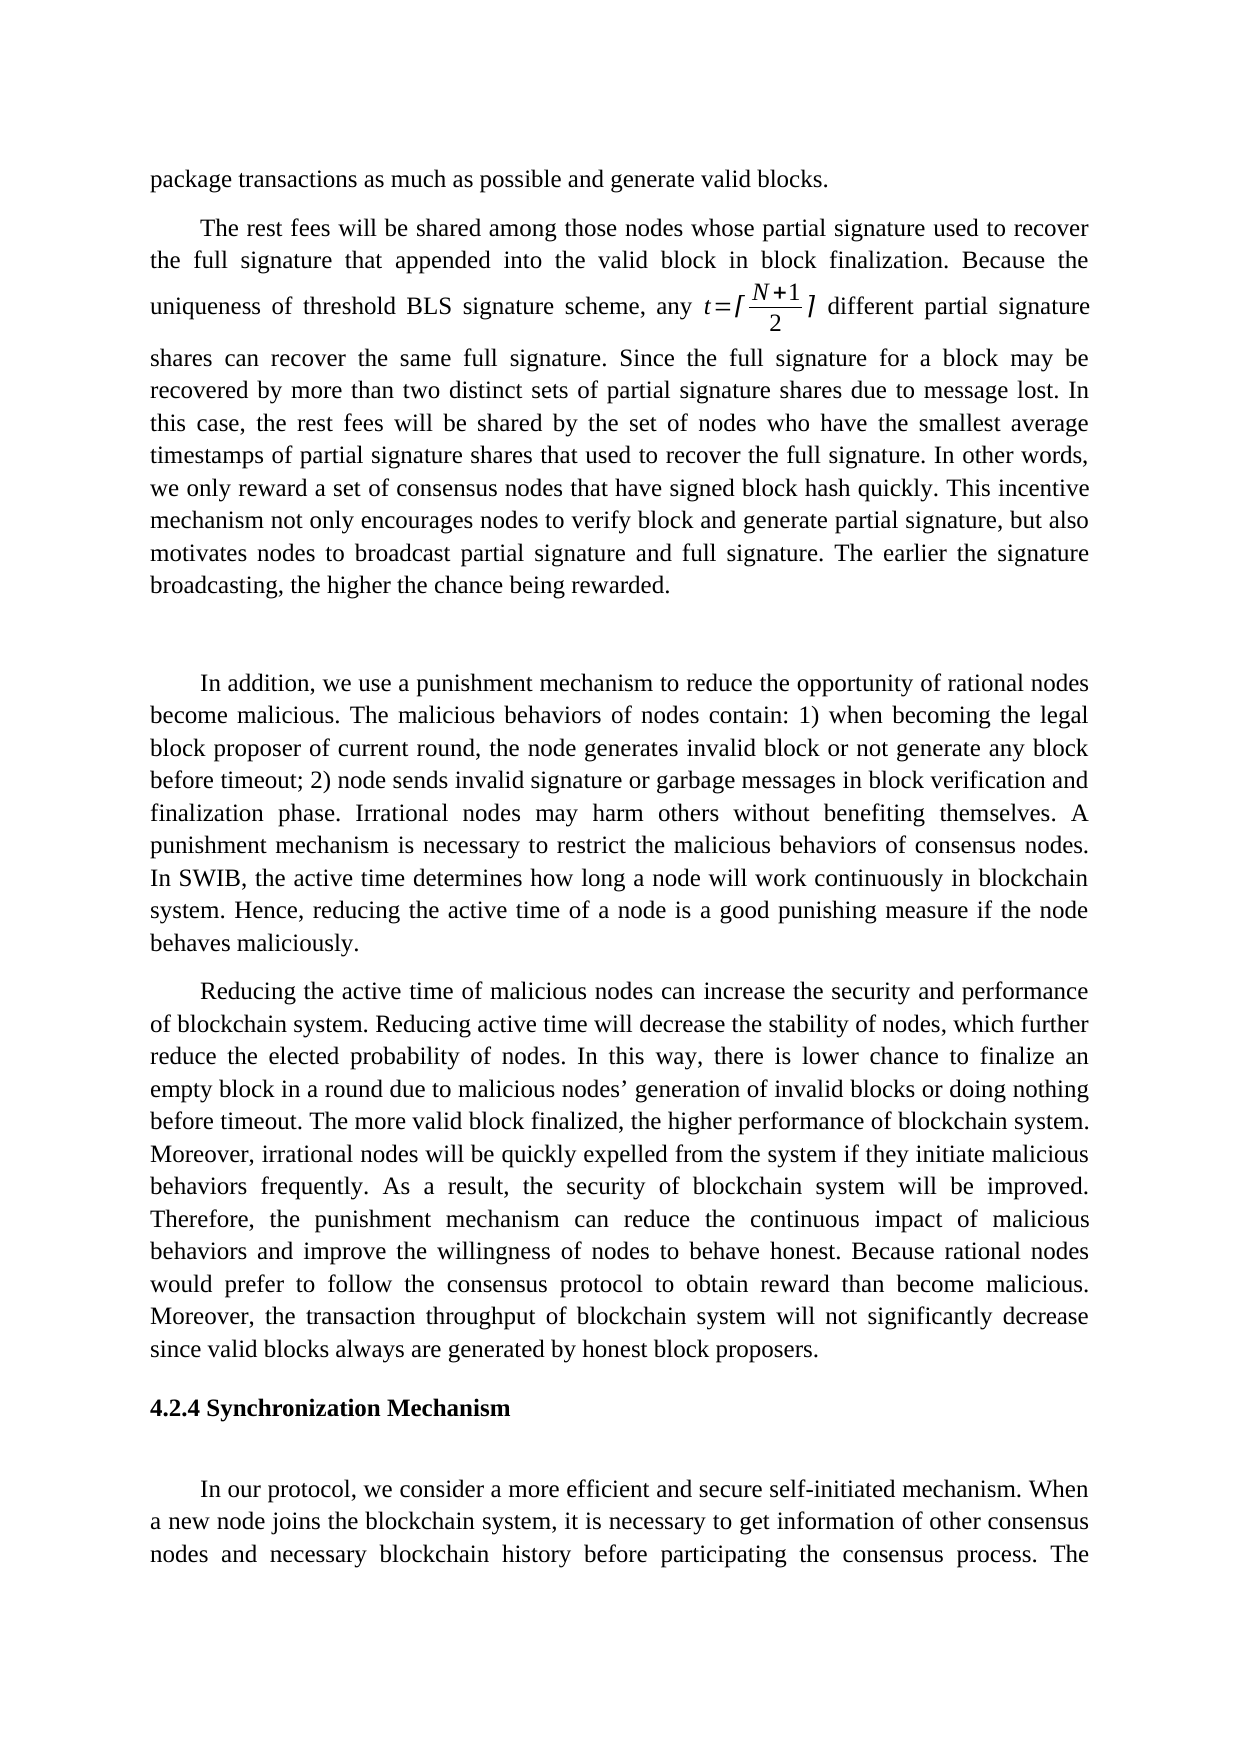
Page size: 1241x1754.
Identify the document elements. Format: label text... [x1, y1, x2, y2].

text The rest fees will be shared among those nodes whose partial signature used to recover the full signature that appended into the valid block in block finalization. Because the uniqueness of threshold BLS signature scheme, any different partial signature shares can recover the same full signature. Since the full signature for a block may be recovered by more than two distinct sets of partial signature shares due to message lost. In this case, the rest fees will be shared by the set of nodes who have the smallest average timestamps of partial signature shares that used to recover the full signature. In other words, we only reward a set of consensus nodes that have signed block hash quickly. This incentive mechanism not only encourages nodes to verify block and generate partial signature, but also motivates nodes to broadcast partial signature and full signature. The earlier the signature broadcasting, the higher the chance being rewarded. [150, 211, 1090, 601]
text Reducing the active time of malicious nodes can increase the security and performance of blockchain system. Reducing active time will decrease the stability of nodes, which further reduce the elected probability of nodes. In this way, there is lower chance to finalize an empty block in a round due to malicious nodes’ generation of invalid blocks or doing nothing before timeout. The more valid block finalized, the higher performance of blockchain system. Moreover, irrational nodes will be quickly expelled from the system if they initiate malicious behaviors frequently. As a result, the security of blockchain system will be improved. Therefore, the punishment mechanism can reduce the continuous impact of malicious behaviors and improve the willingness of nodes to behave honest. Because rational nodes would prefer to follow the consensus protocol to obtain reward than become malicious. Moreover, the transaction throughput of blockchain system will not significantly decrease since valid blocks always are generated by honest block proposers. [150, 974, 1090, 1364]
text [150, 162, 1090, 194]
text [150, 1472, 1090, 1569]
subtitle 4.2.4 Synchronization Mechanism [150, 1392, 1090, 1424]
text In addition, we use a punishment mechanism to reduce the opportunity of rational nodes become malicious. The malicious behaviors of nodes contain: 1) when becoming the legal block proposer of current round, the node generates invalid block or not generate any block before timeout; 2) node sends invalid signature or garbage messages in block verification and finalization phase. Irrational nodes may harm others without benefiting themselves. A punishment mechanism is necessary to restrict the malicious behaviors of consensus nodes. In SWIB, the active time determines how long a node will work continuously in blockchain system. Hence, reducing the active time of a node is a good punishing measure if the node behaves maliciously. [150, 666, 1090, 958]
